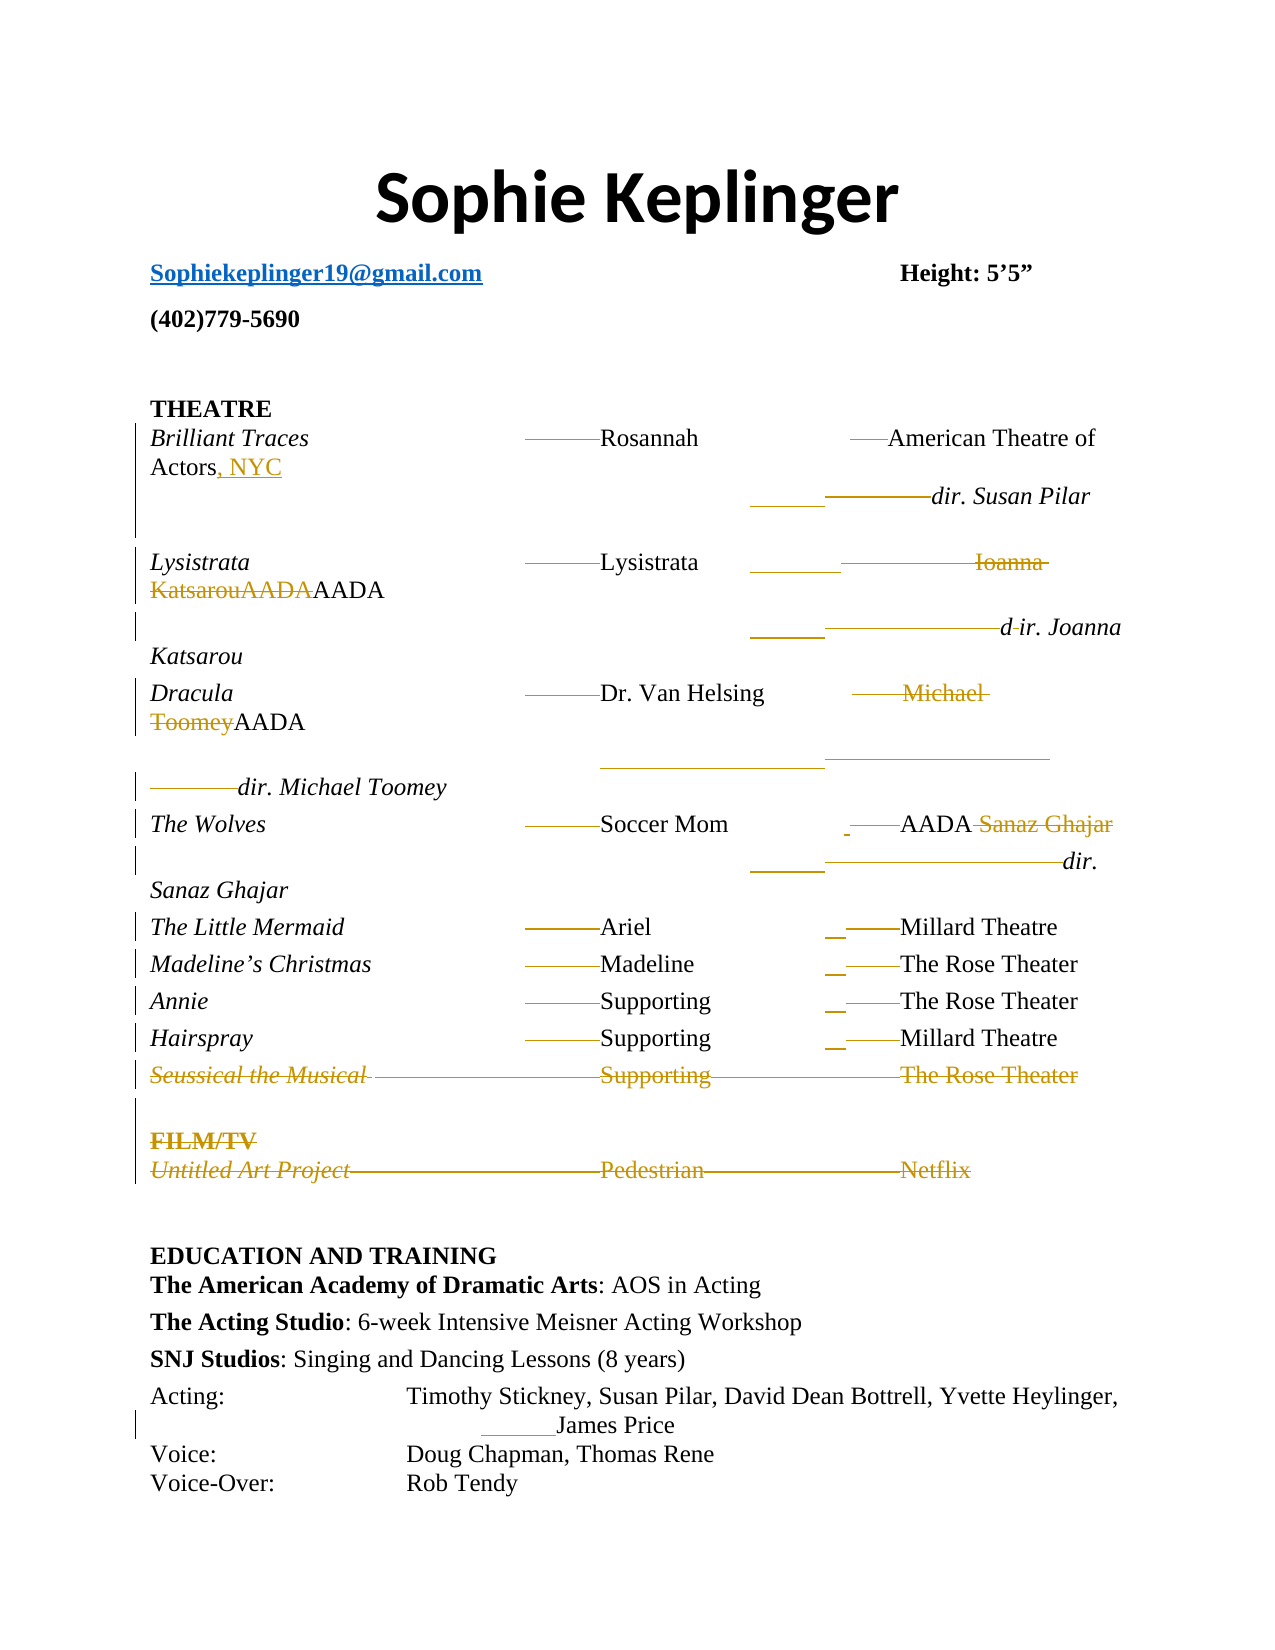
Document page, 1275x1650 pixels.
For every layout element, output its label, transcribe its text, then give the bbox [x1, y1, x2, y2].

text Sophie Keplinger [150, 150, 1125, 242]
text Sophiekeplinger19@gmail.com Height: 5’5” [150, 258, 1125, 287]
text The Wolves Soccer Mom AADA [150, 809, 1125, 838]
text Lysistrata Lysistrata AADA [150, 547, 1125, 604]
text Dracula Dr. Van Helsing AADA [150, 678, 1125, 736]
text (402)779-5690 [150, 304, 1125, 332]
text Voice: Doug Chapman, Thomas Rene [150, 1439, 1125, 1468]
text dir. Sanaz Ghajar [150, 846, 1125, 904]
text dir. Michael Toomey [150, 744, 1125, 801]
text The American Academy of Dramatic Arts: AOS in Acting [150, 1270, 1125, 1299]
text The Acting Studio: 6-week Intensive Meisner Acting Workshop [150, 1307, 1125, 1336]
text Madeline’s Christmas Madeline The Rose Theater [150, 949, 1125, 978]
text dir. Joanna Katsarou [150, 612, 1125, 670]
text Voice-Over: Rob Tendy [150, 1468, 1125, 1497]
text The Little Mermaid Ariel Millard Theatre [150, 912, 1125, 941]
text Hairspray Supporting Millard Theatre [150, 1023, 1125, 1052]
text dir. Susan Pilar [150, 481, 1125, 509]
text SNJ Studios: Singing and Dancing Lessons (8 years) [150, 1344, 1125, 1373]
text EDUCATION AND TRAINING [150, 1241, 1125, 1270]
text Annie Supporting The Rose Theater [150, 986, 1125, 1015]
text Brilliant Traces Rosannah American Theatre of Actors [150, 423, 1125, 481]
text THEATRE [150, 394, 1125, 423]
text Acting: Timothy Stickney, Susan Pilar, David Dean Bottrell, Yvette Heylinger, James Price [150, 1381, 1125, 1439]
